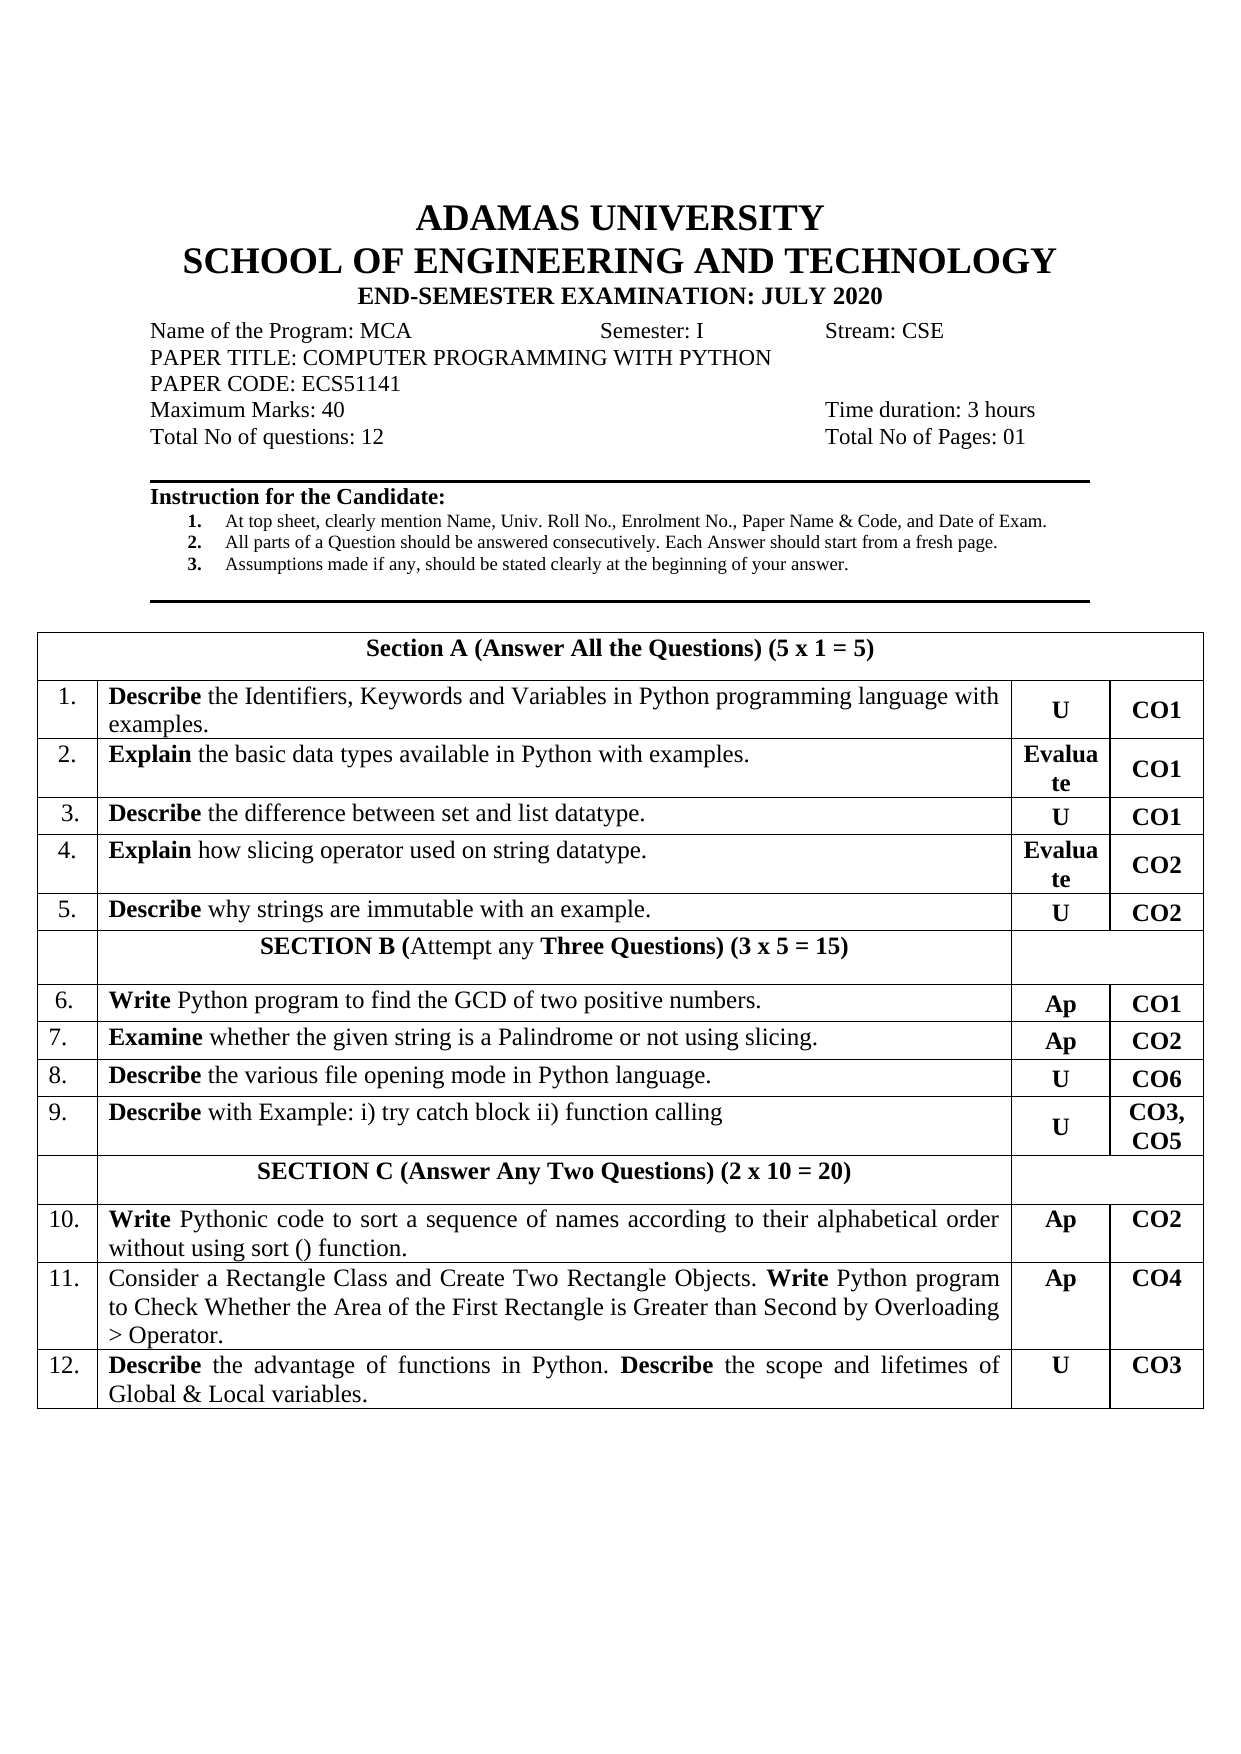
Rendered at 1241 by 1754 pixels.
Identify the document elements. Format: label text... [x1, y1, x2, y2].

text END-SEMESTER EXAMINATION: JULY 2020 [150, 281, 1090, 310]
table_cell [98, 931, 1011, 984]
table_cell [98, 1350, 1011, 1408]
list Assumptions made if any, should be stated clearly at the beginning of your answer. [187, 553, 1090, 574]
text PAPER CODE: ECS51141 [150, 370, 1090, 396]
text Maximum Marks: 40 Time duration: 3 hours [150, 396, 1090, 423]
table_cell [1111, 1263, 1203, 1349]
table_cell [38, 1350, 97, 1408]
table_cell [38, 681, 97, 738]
text PAPER TITLE: COMPUTER PROGRAMMING WITH PYTHON [150, 344, 1090, 370]
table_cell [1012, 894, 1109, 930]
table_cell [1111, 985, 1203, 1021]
text ADAMAS UNIVERSITY [150, 195, 1090, 238]
text Name of the Program: MCA Semester: I Stream: CSE [150, 317, 1090, 344]
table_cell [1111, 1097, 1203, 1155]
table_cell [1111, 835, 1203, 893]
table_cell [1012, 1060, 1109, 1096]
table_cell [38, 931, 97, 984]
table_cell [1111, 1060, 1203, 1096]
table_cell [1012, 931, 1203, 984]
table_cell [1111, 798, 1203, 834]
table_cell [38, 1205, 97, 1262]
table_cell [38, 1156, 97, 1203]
text SCHOOL OF ENGINEERING AND TECHNOLOGY [150, 238, 1090, 281]
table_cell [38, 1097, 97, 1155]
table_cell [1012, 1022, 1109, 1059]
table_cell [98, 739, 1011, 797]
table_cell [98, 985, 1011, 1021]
text Instruction for the Candidate: [150, 483, 1090, 509]
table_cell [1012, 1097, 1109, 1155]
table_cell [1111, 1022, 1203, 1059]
list At top sheet, clearly mention Name, Univ. Roll No., Enrolment No., Paper Name & Code, and Date of Exam. [187, 509, 1090, 531]
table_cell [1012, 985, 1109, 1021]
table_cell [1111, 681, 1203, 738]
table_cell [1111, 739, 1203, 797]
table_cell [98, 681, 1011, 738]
list All parts of a Question should be answered consecutively. Each Answer should start from a fresh page. [187, 531, 1090, 553]
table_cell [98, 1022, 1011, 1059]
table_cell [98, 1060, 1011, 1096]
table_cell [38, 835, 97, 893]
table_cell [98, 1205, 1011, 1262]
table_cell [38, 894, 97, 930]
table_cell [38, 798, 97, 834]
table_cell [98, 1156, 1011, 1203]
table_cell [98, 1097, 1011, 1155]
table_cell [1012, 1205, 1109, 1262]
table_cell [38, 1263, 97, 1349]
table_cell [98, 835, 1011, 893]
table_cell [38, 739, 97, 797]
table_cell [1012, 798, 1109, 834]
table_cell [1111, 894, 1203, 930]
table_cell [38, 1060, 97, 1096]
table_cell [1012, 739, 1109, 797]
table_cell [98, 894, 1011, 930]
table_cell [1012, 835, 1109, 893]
text Total No of questions: 12 Total No of Pages: 01 [150, 423, 1090, 449]
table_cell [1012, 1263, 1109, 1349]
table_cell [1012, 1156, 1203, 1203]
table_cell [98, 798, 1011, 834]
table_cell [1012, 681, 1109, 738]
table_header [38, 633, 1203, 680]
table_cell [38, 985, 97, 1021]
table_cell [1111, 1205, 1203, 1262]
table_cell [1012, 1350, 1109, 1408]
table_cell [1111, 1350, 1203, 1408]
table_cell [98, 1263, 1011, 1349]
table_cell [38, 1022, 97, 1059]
